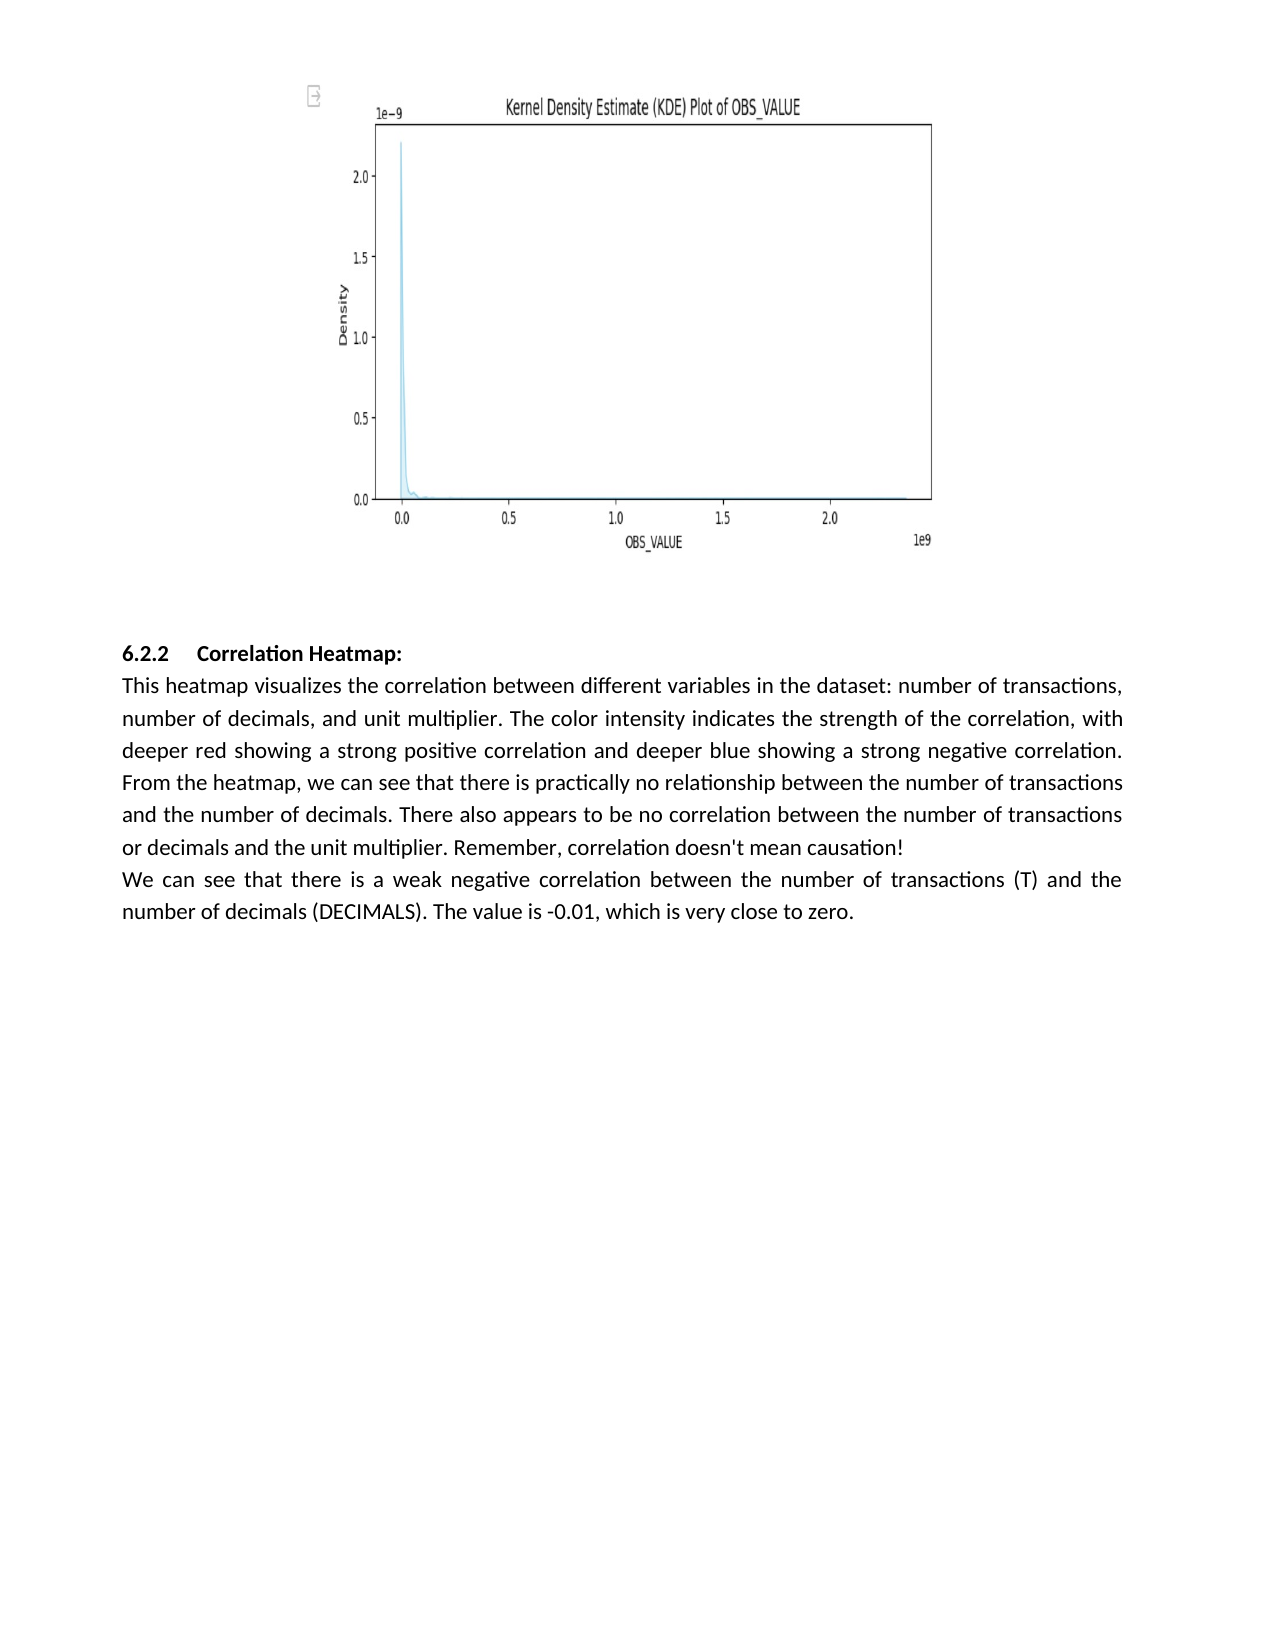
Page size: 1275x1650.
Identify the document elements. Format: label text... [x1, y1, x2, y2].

list We can see that there is a weak negative correlation between the number of transactions (T) and the number of decimals (DECIMALS). The value is -0.01, which is very close to zero. [122, 865, 1125, 925]
list This heatmap visualizes the correlation between different variables in the dataset: number of transactions, number of decimals, and unit multiplier. The color intensity indicates the strength of the correlation, with deeper red showing a strong positive correlation and deeper blue showing a strong negative correlation. From the heatmap, we can see that there is practically no relationship between the number of transactions and the number of decimals. There also appears to be no correlation between the number of transactions or decimals and the unit multiplier. Remember, correlation doesn't mean causation! [122, 672, 1125, 861]
list Correlation Heatmap: [122, 639, 1125, 667]
picture [303, 84, 981, 570]
